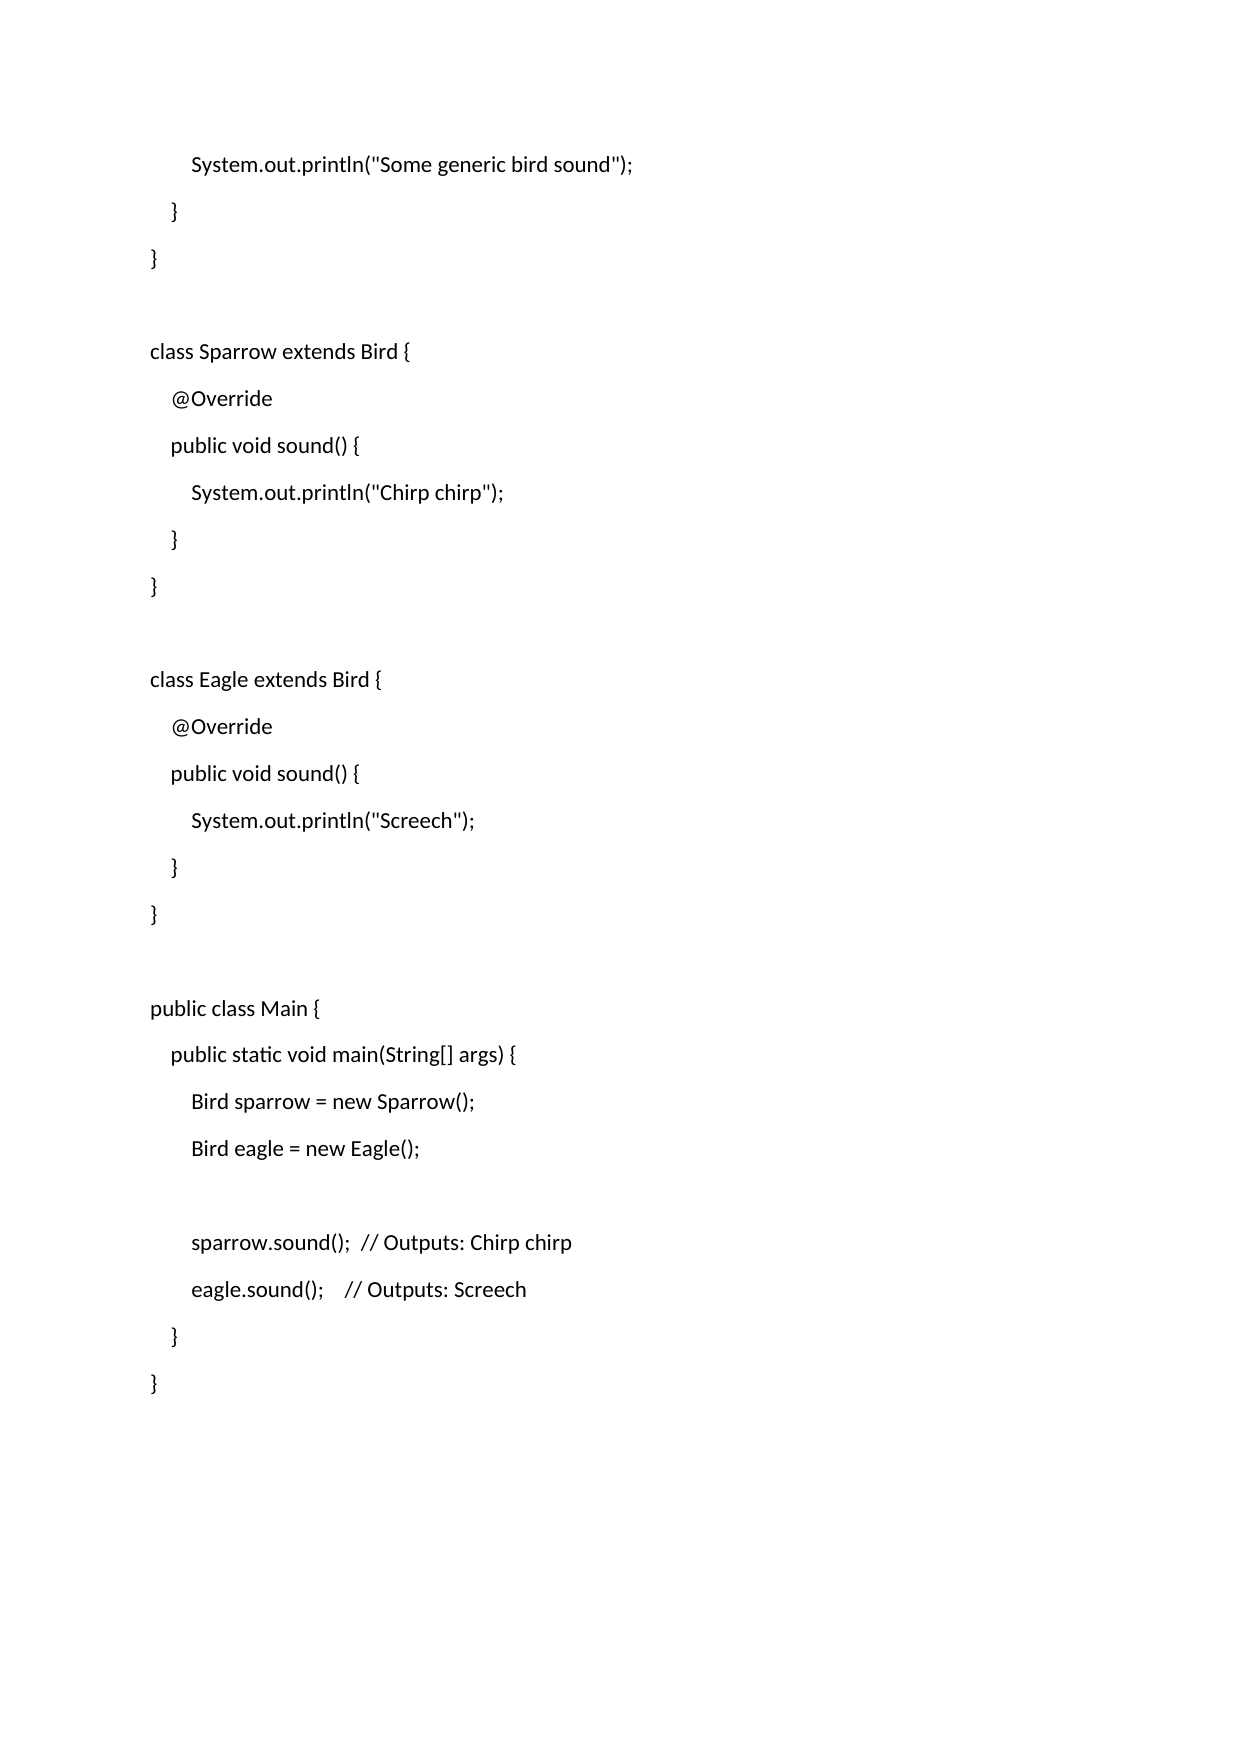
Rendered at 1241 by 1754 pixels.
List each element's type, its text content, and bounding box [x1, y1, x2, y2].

text public class Main { [150, 994, 1090, 1022]
text } [150, 853, 1090, 881]
text } [150, 197, 1090, 225]
text } [150, 1322, 1090, 1350]
text } [150, 572, 1090, 600]
text System.out.println("Screech"); [150, 806, 1090, 834]
text Bird eagle = new Eagle(); [150, 1134, 1090, 1162]
text eagle.sound(); // Outputs: Screech [150, 1275, 1090, 1303]
text @Override [150, 712, 1090, 741]
text } [150, 1369, 1090, 1397]
text System.out.println("Chirp chirp"); [150, 478, 1090, 506]
text public void sound() { [150, 759, 1090, 787]
text } [150, 900, 1090, 928]
text class Sparrow extends Bird { [150, 337, 1090, 366]
text Bird sparrow = new Sparrow(); [150, 1087, 1090, 1116]
text } [150, 244, 1090, 272]
text } [150, 525, 1090, 553]
text class Eagle extends Bird { [150, 666, 1090, 694]
text public static void main(String[] args) { [150, 1041, 1090, 1069]
text System.out.println("Some generic bird sound"); [150, 150, 1090, 178]
text sparrow.sound(); // Outputs: Chirp chirp [150, 1228, 1090, 1256]
text @Override [150, 384, 1090, 412]
text public void sound() { [150, 431, 1090, 459]
